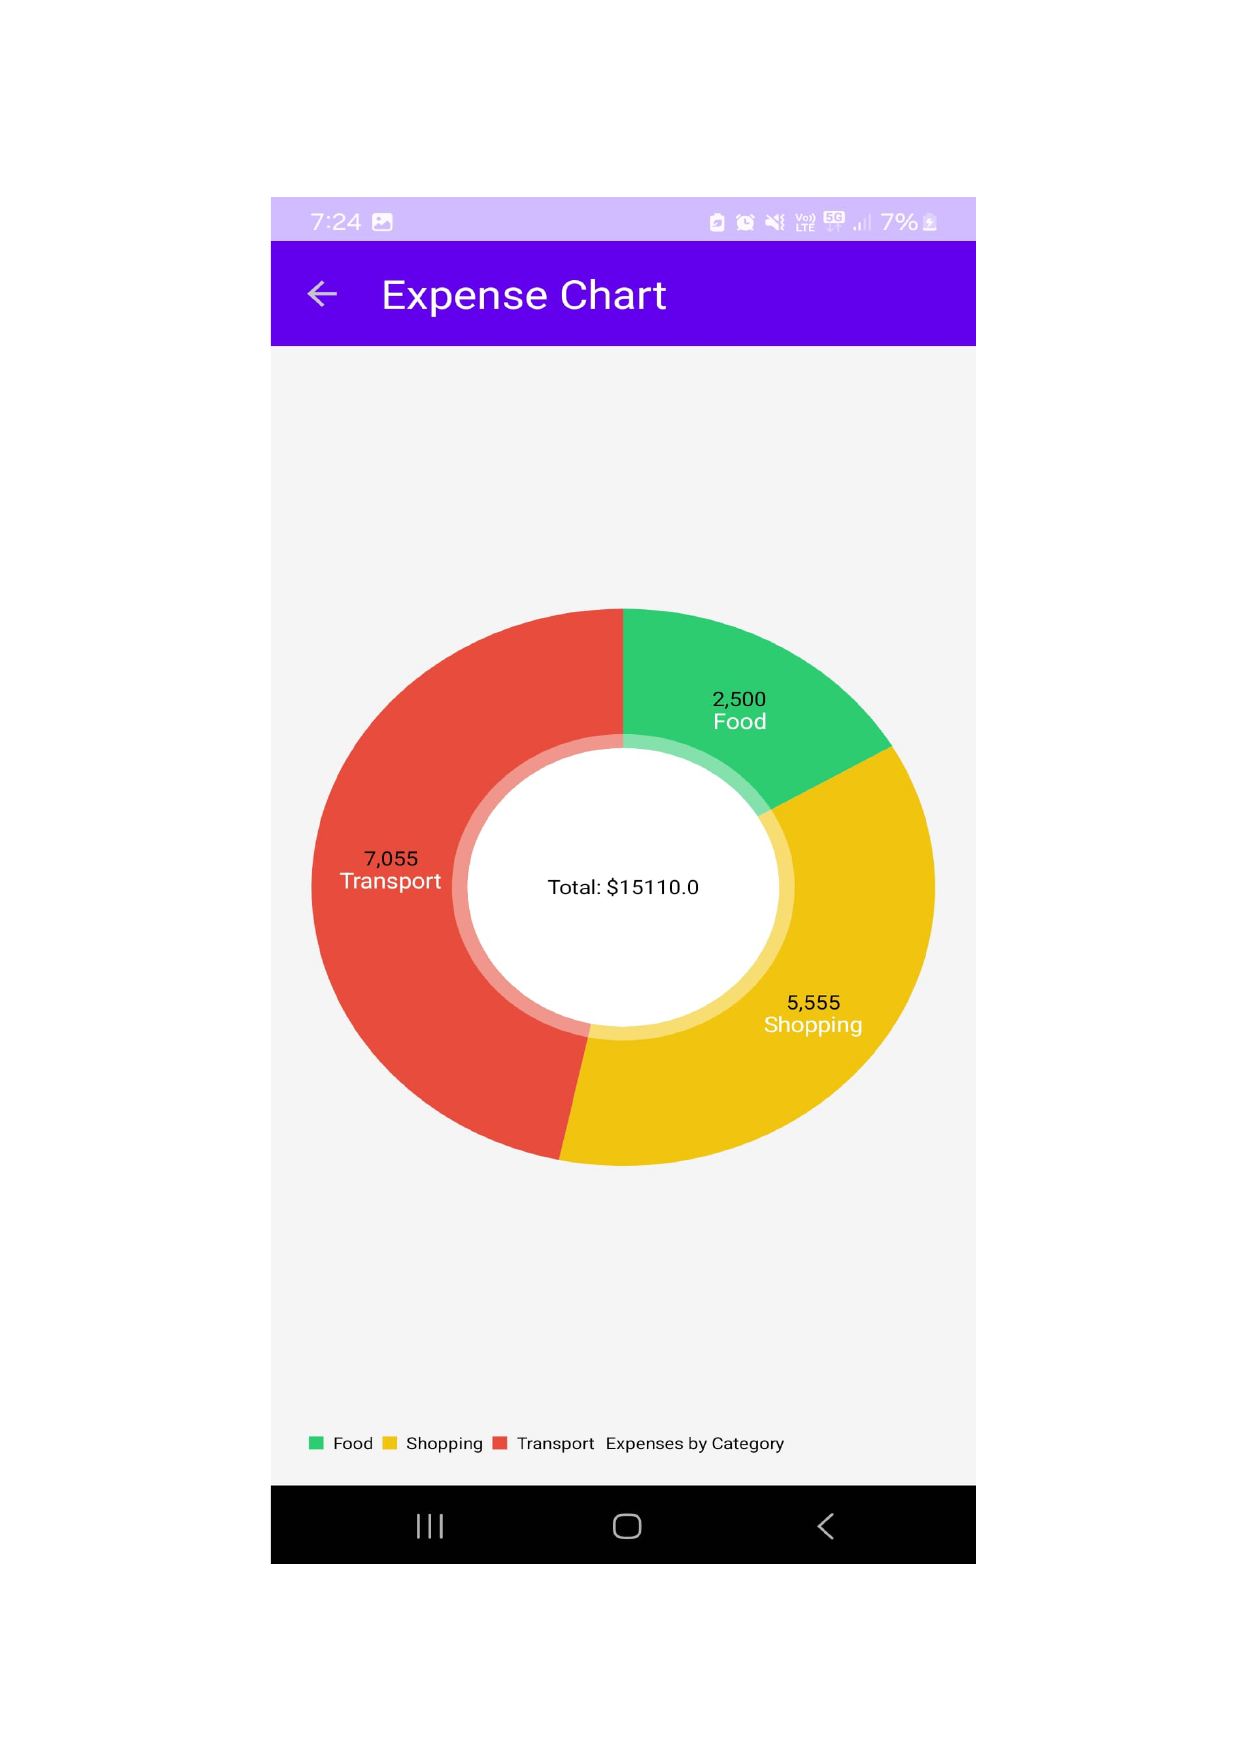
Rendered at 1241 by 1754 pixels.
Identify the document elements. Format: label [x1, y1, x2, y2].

picture [270, 197, 976, 1564]
